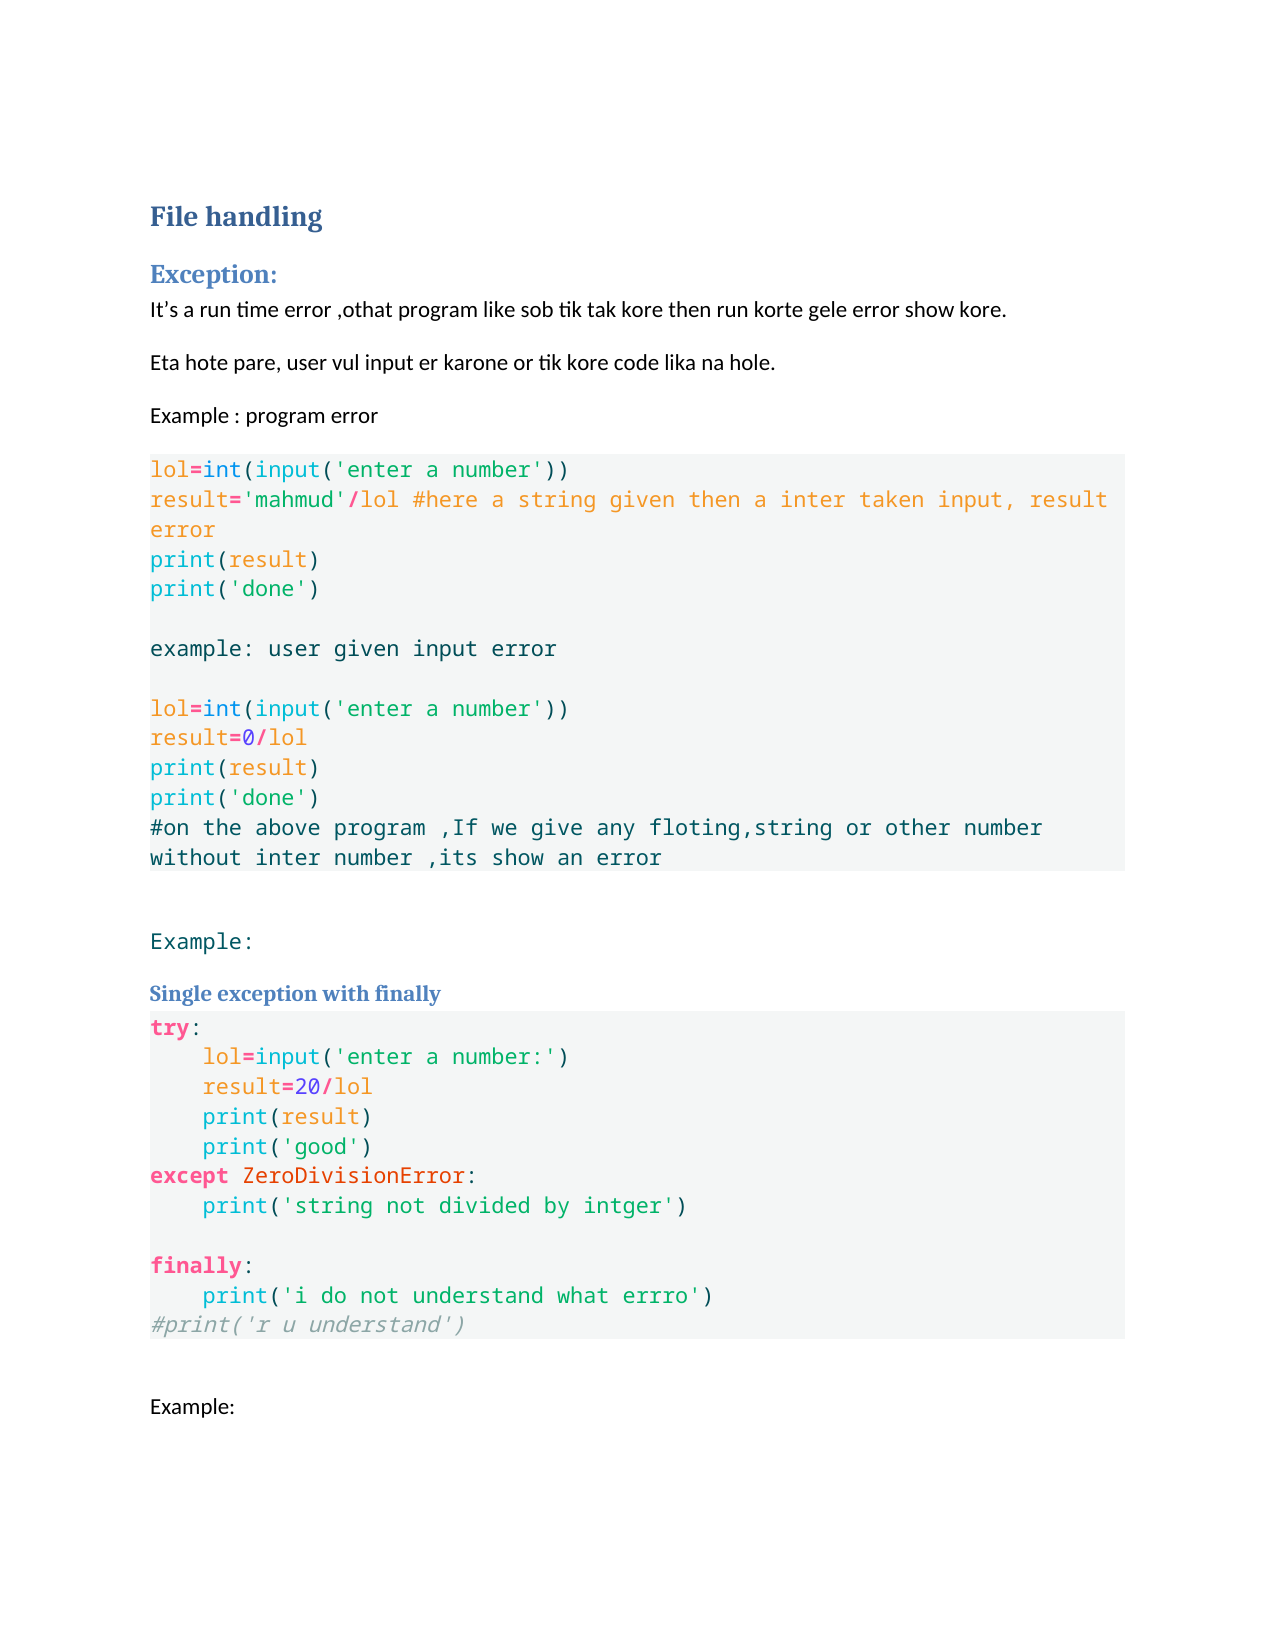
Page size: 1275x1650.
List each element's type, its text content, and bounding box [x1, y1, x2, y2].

text It’s a run time error ,othat program like sob tik tak kore then run korte gele error show kore. [150, 295, 1125, 323]
subtitle Single exception with finally [150, 981, 1125, 1008]
text Example: [150, 926, 1125, 956]
text print('done') [150, 782, 1125, 812]
text except ZeroDivisionError: [150, 1160, 1125, 1190]
text Example: [150, 1392, 1125, 1420]
text Example : program error [150, 401, 1125, 429]
text lol=int(input('enter a number')) [150, 454, 1125, 484]
text Eta hote pare, user vul input er karone or tik kore code lika na hole. [150, 348, 1125, 376]
text print('done') [150, 573, 1125, 603]
text lol=input('enter a number:') [150, 1041, 1125, 1071]
text print(result) [150, 1101, 1125, 1131]
text print('i do not understand what errro') [150, 1279, 1125, 1309]
text print(result) [150, 752, 1125, 782]
text print(result) [150, 543, 1125, 573]
text result=0/lol [150, 722, 1125, 752]
text print('string not divided by intger') [150, 1190, 1125, 1220]
text #print('r u understand') [150, 1309, 1125, 1339]
text result='mahmud'/lol #here a string given then a inter taken input, result error [150, 484, 1125, 543]
text result=20/lol [150, 1071, 1125, 1101]
subtitle File handling [150, 200, 1125, 233]
text #on the above program ,If we give any floting,string or other number without inter number ,its show an error [150, 812, 1125, 871]
subtitle Exception: [150, 259, 1125, 291]
text finally: [150, 1250, 1125, 1279]
text lol=int(input('enter a number')) [150, 692, 1125, 722]
text example: user given input error [150, 633, 1125, 663]
text try: [150, 1011, 1125, 1041]
text print('good') [150, 1131, 1125, 1160]
